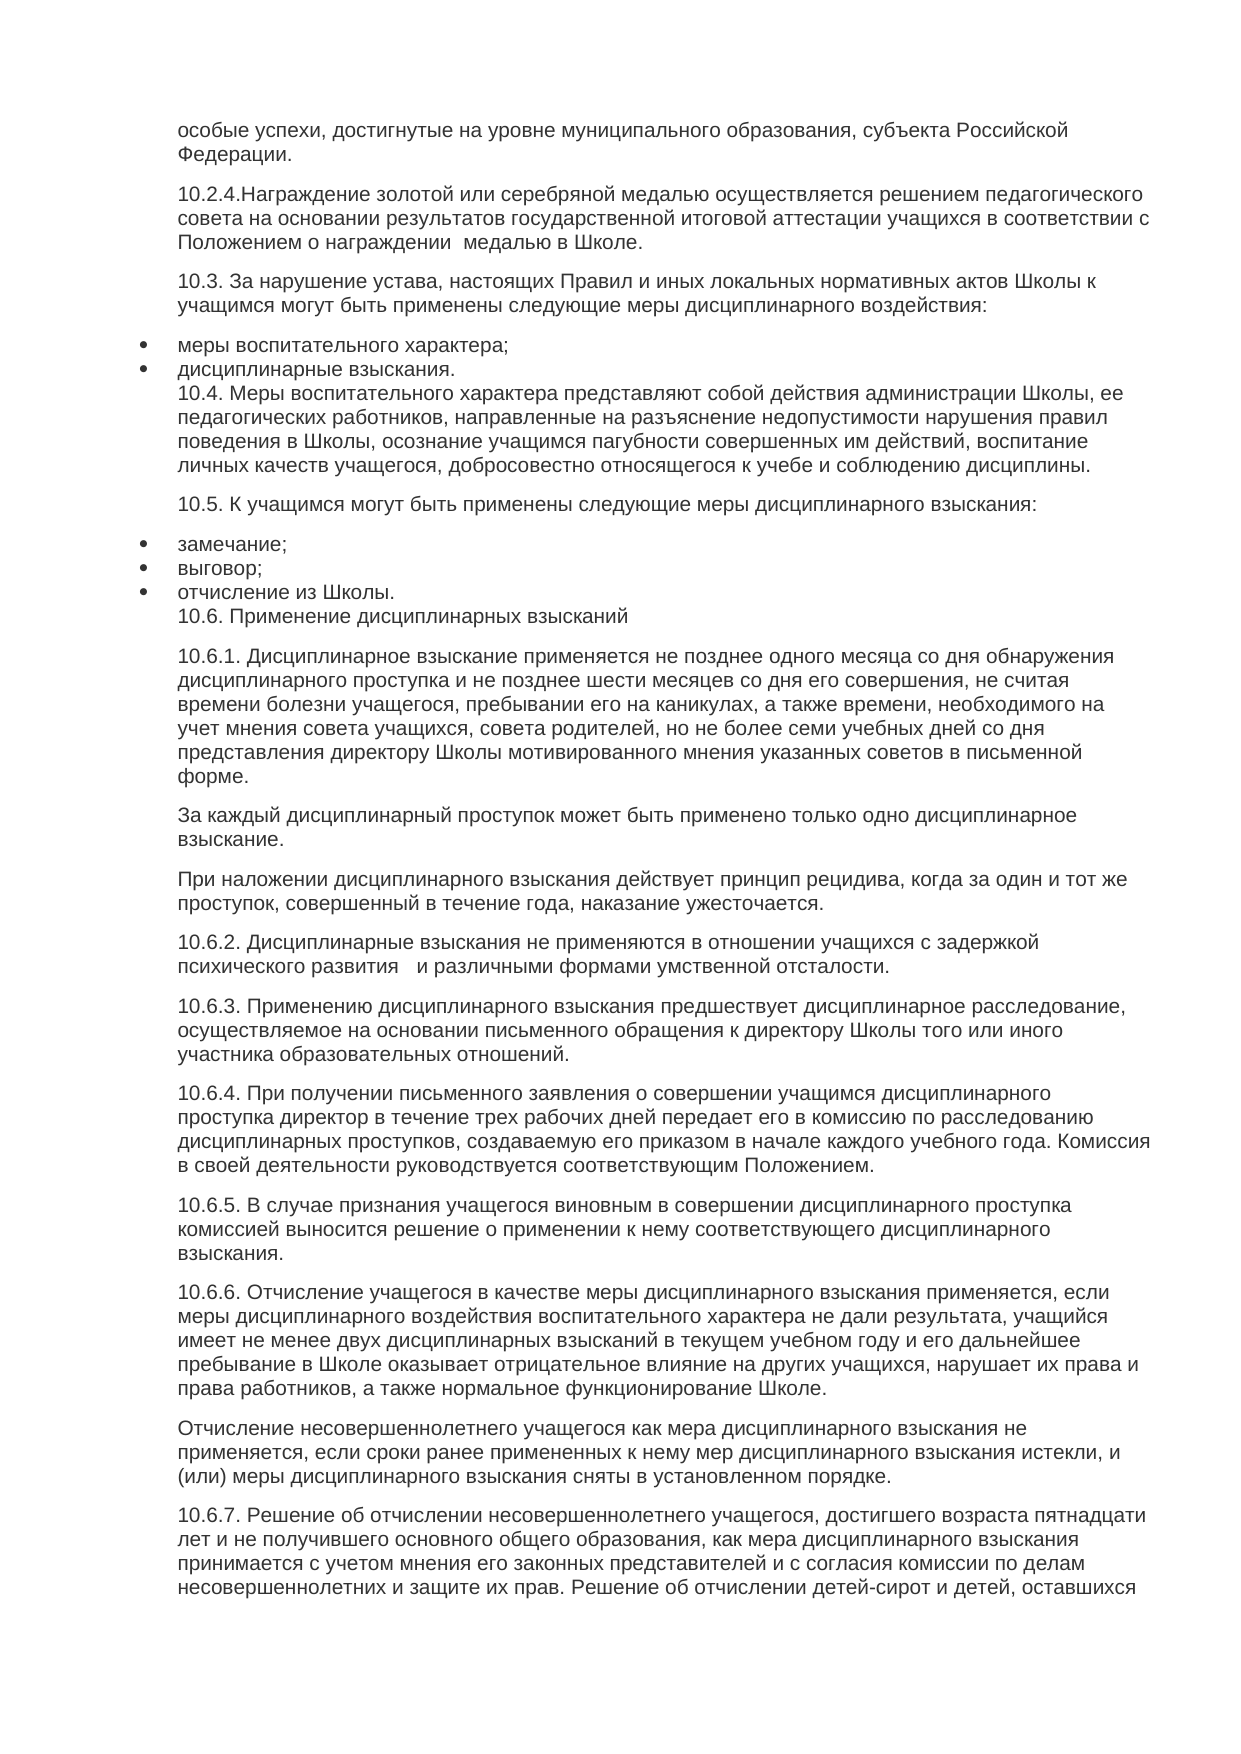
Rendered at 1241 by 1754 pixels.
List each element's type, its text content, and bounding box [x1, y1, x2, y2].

text 10.6.5. В случае признания учащегося виновным в совершении дисциплинарного проступка комиссией выносится решение о применении к нему соответствующего дисциплинарного взыскания. [177, 1193, 1152, 1264]
text За каждый дисциплинарный проступок может быть применено только одно дисциплинарное взыскание. [177, 803, 1152, 851]
list меры воспитательного характера; [140, 333, 1152, 357]
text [177, 118, 1152, 166]
text При наложении дисциплинарного взыскания действует принцип рецидива, когда за один и тот же проступок, совершенный в течение года, наказание ужесточается. [177, 867, 1152, 914]
list замечание; [140, 532, 1152, 556]
text 10.6.6. Отчисление учащегося в качестве меры дисциплинарного взыскания применяется, если меры дисциплинарного воздействия воспитательного характера не дали результата, учащийся имеет не менее двух дисциплинарных взысканий в текущем учебном году и его дальнейшее пребывание в Школе оказывает отрицательное влияние на других учащихся, нарушает их права и права работников, а также нормальное функционирование Школе. [177, 1280, 1152, 1400]
list отчисление из Школы. [140, 580, 1152, 604]
text 10.6. Применение дисциплинарных взысканий [177, 604, 1152, 628]
text 10.4. Меры воспитательного характера представляют собой действия администрации Школы, ее педагогических работников, направленные на разъяснение недопустимости нарушения правил поведения в Школы, осознание учащимся пагубности совершенных им действий, воспитание личных качеств учащегося, добросовестно относящегося к учебе и соблюдению дисциплины. [177, 381, 1152, 477]
text 10.2.4.Награждение золотой или серебряной медалью осуществляется решением педагогического совета на основании результатов государственной итоговой аттестации учащихся в соответствии с Положением о награждении медалью в Школе. [177, 182, 1152, 253]
text Отчисление несовершеннолетнего учащегося как мера дисциплинарного взыскания не применяется, если сроки ранее примененных к нему мер дисциплинарного взыскания истекли, и (или) меры дисциплинарного взыскания сняты в установленном порядке. [177, 1416, 1152, 1487]
text 10.6.3. Применению дисциплинарного взыскания предшествует дисциплинарное расследование, осуществляемое на основании письменного обращения к директору Школы того или иного участника образовательных отношений. [177, 994, 1152, 1066]
text 10.6.4. При получении письменного заявления о совершении учащимся дисциплинарного проступка директор в течение трех рабочих дней передает его в комиссию по расследованию дисциплинарных проступков, создаваемую его приказом в начале каждого учебного года. Комиссия в своей деятельности руководствуется соответствующим Положением. [177, 1081, 1152, 1177]
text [177, 1503, 1152, 1599]
text 10.5. К учащимся могут быть применены следующие меры дисциплинарного взыскания: [177, 492, 1152, 516]
text 10.3. За нарушение устава, настоящих Правил и иных локальных нормативных актов Школы к учащимся могут быть применены следующие меры дисциплинарного воздействия: [177, 269, 1152, 317]
list выговор; [140, 556, 1152, 580]
text 10.6.2. Дисциплинарные взыскания не применяются в отношении учащихся с задержкой психического развития и различными формами умственной отсталости. [177, 930, 1152, 978]
list дисциплинарные взыскания. [140, 357, 1152, 381]
text 10.6.1. Дисциплинарное взыскание применяется не позднее одного месяца со дня обнаружения дисциплинарного проступка и не позднее шести месяцев со дня его совершения, не считая времени болезни учащегося, пребывании его на каникулах, а также времени, необходимого на учет мнения совета учащихся, совета родителей, но не более семи учебных дней со дня представления директору Школы мотивированного мнения указанных советов в письменной форме. [177, 644, 1152, 787]
